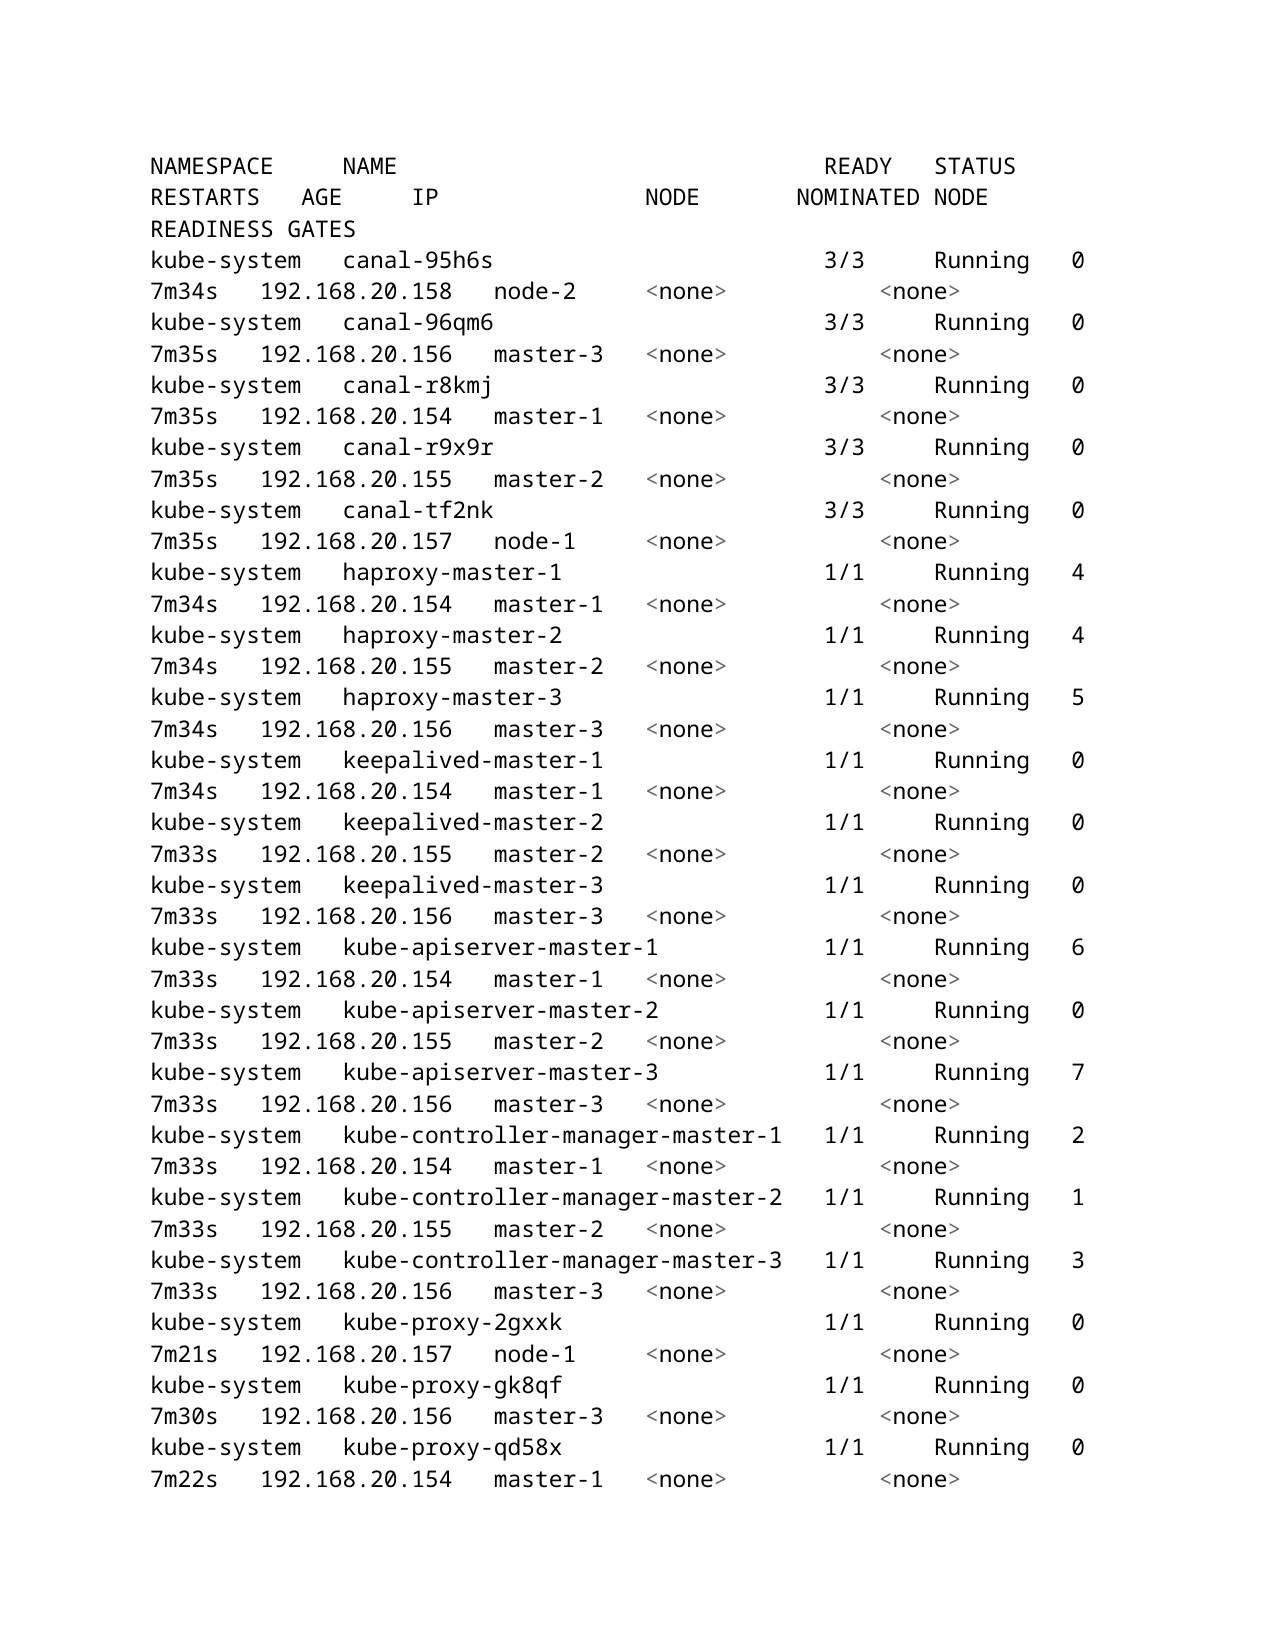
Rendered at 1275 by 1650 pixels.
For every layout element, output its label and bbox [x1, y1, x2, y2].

text [150, 150, 1125, 1494]
